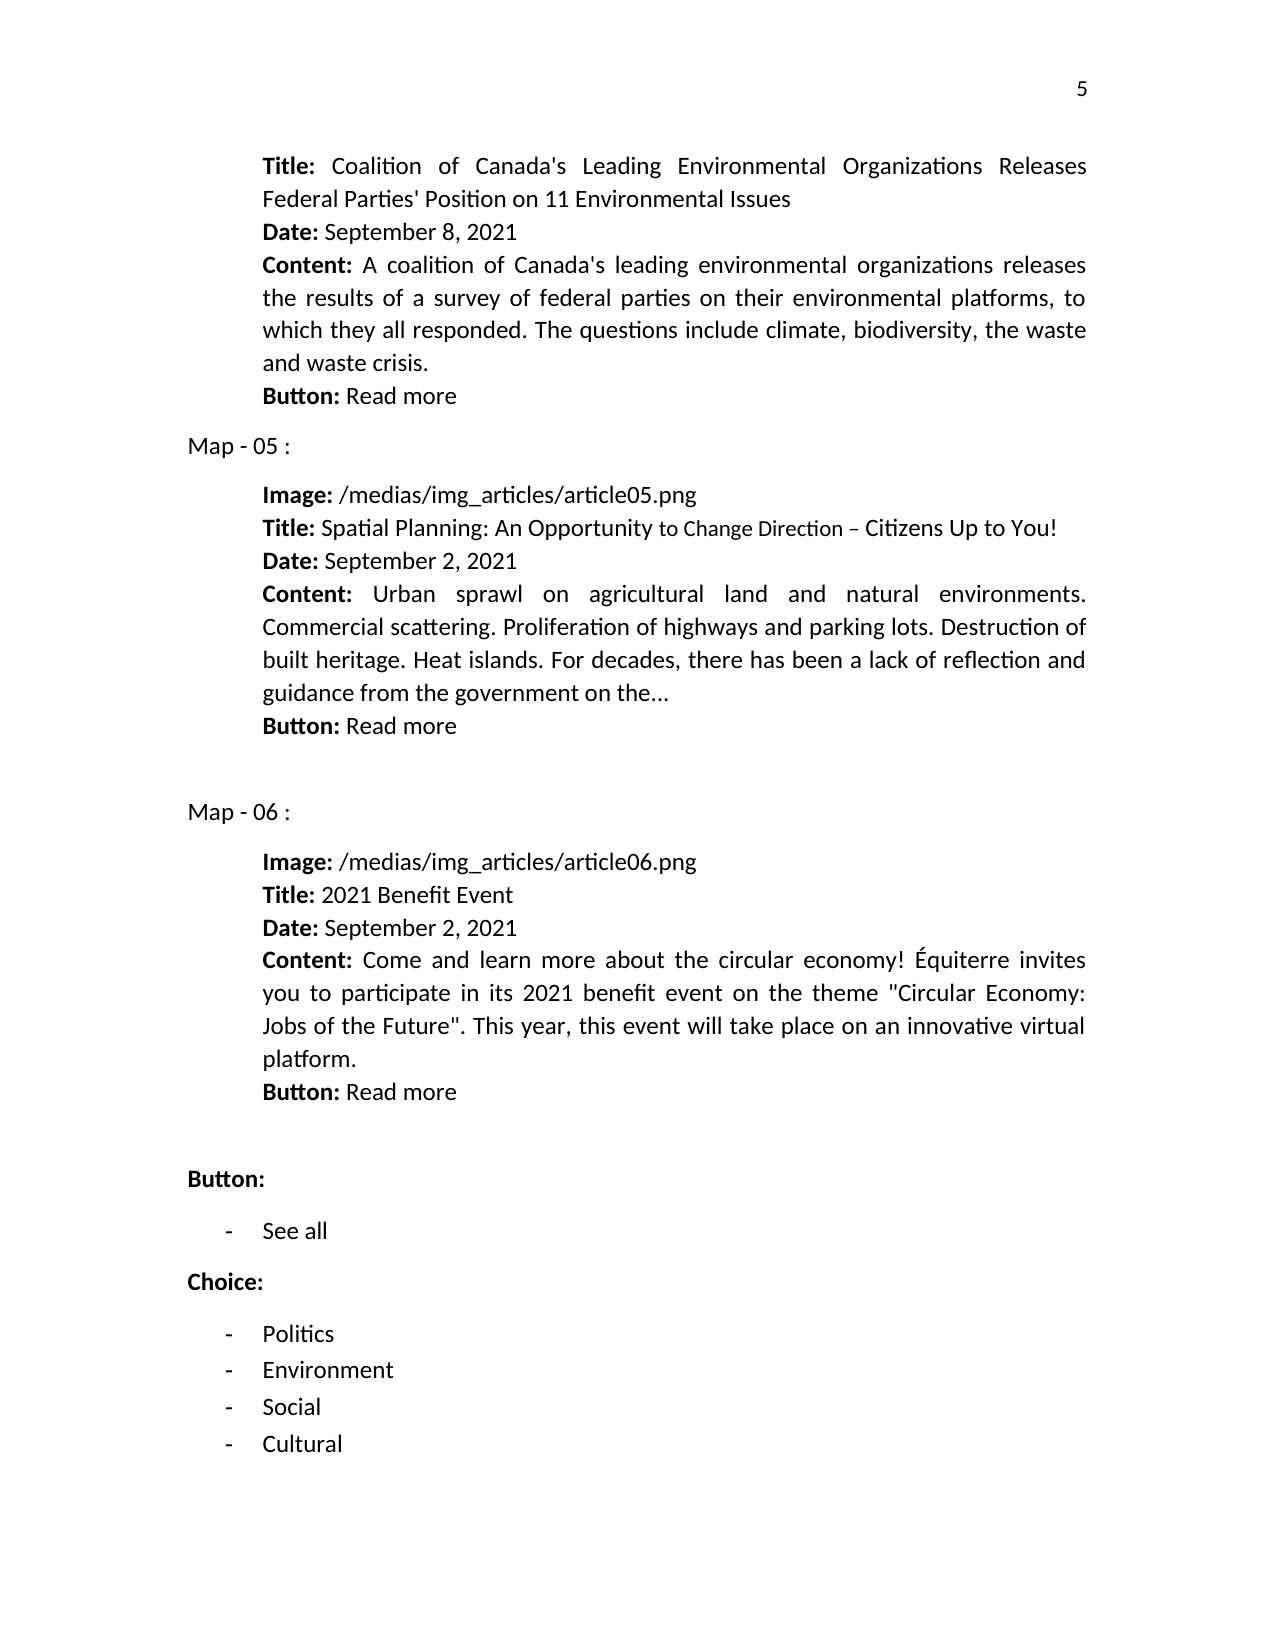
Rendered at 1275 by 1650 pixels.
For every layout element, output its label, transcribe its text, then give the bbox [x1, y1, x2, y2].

list Date: September 2, 2021 [262, 912, 1087, 942]
list Date: September 2, 2021 [262, 545, 1087, 576]
list Content: Come and learn more about the circular economy! Équiterre invites you to participate in its 2021 benefit event on the theme "Circular Economy: Jobs of the Future". This year, this event will take place on an innovative virtual platform. [262, 945, 1087, 1074]
list Image: /medias/img_articles/article05.png [262, 479, 1087, 510]
text Map - 06 : [187, 796, 1087, 827]
list Politics [225, 1315, 1087, 1349]
list Cultural [225, 1426, 1087, 1460]
list Title: 2021 Benefit Event [262, 879, 1087, 909]
list Content: Urban sprawl on agricultural land and natural environments. Commercial scattering. Proliferation of highways and parking lots. Destruction of built heritage. Heat islands. For decades, there has been a lack of reflection and guidance from the government on the... [262, 578, 1087, 708]
list Image: /medias/img_articles/article06.png [262, 846, 1087, 876]
list Content: A coalition of Canada's leading environmental organizations releases the results of a survey of federal parties on their environmental platforms, to which they all responded. The questions include climate, biodiversity, the waste and waste crisis. [262, 249, 1087, 378]
list Button: Read more [262, 380, 1087, 411]
list Title: Spatial Planning: An Opportunity to Change Direction – Citizens Up to You! [262, 512, 1087, 543]
text Map - 05 : [187, 430, 1087, 461]
list Title: Coalition of Canada's Leading Environmental Organizations Releases Federal Parties' Position on 11 Environmental Issues [262, 150, 1087, 213]
list Environment [225, 1352, 1087, 1386]
list See all [225, 1212, 1087, 1246]
list Button: Read more [262, 710, 1087, 741]
text Button: [187, 1163, 1087, 1193]
text Choice: [187, 1266, 1087, 1296]
list Button: Read more [262, 1076, 1087, 1107]
list Social [225, 1389, 1087, 1423]
list Date: September 8, 2021 [262, 216, 1087, 246]
